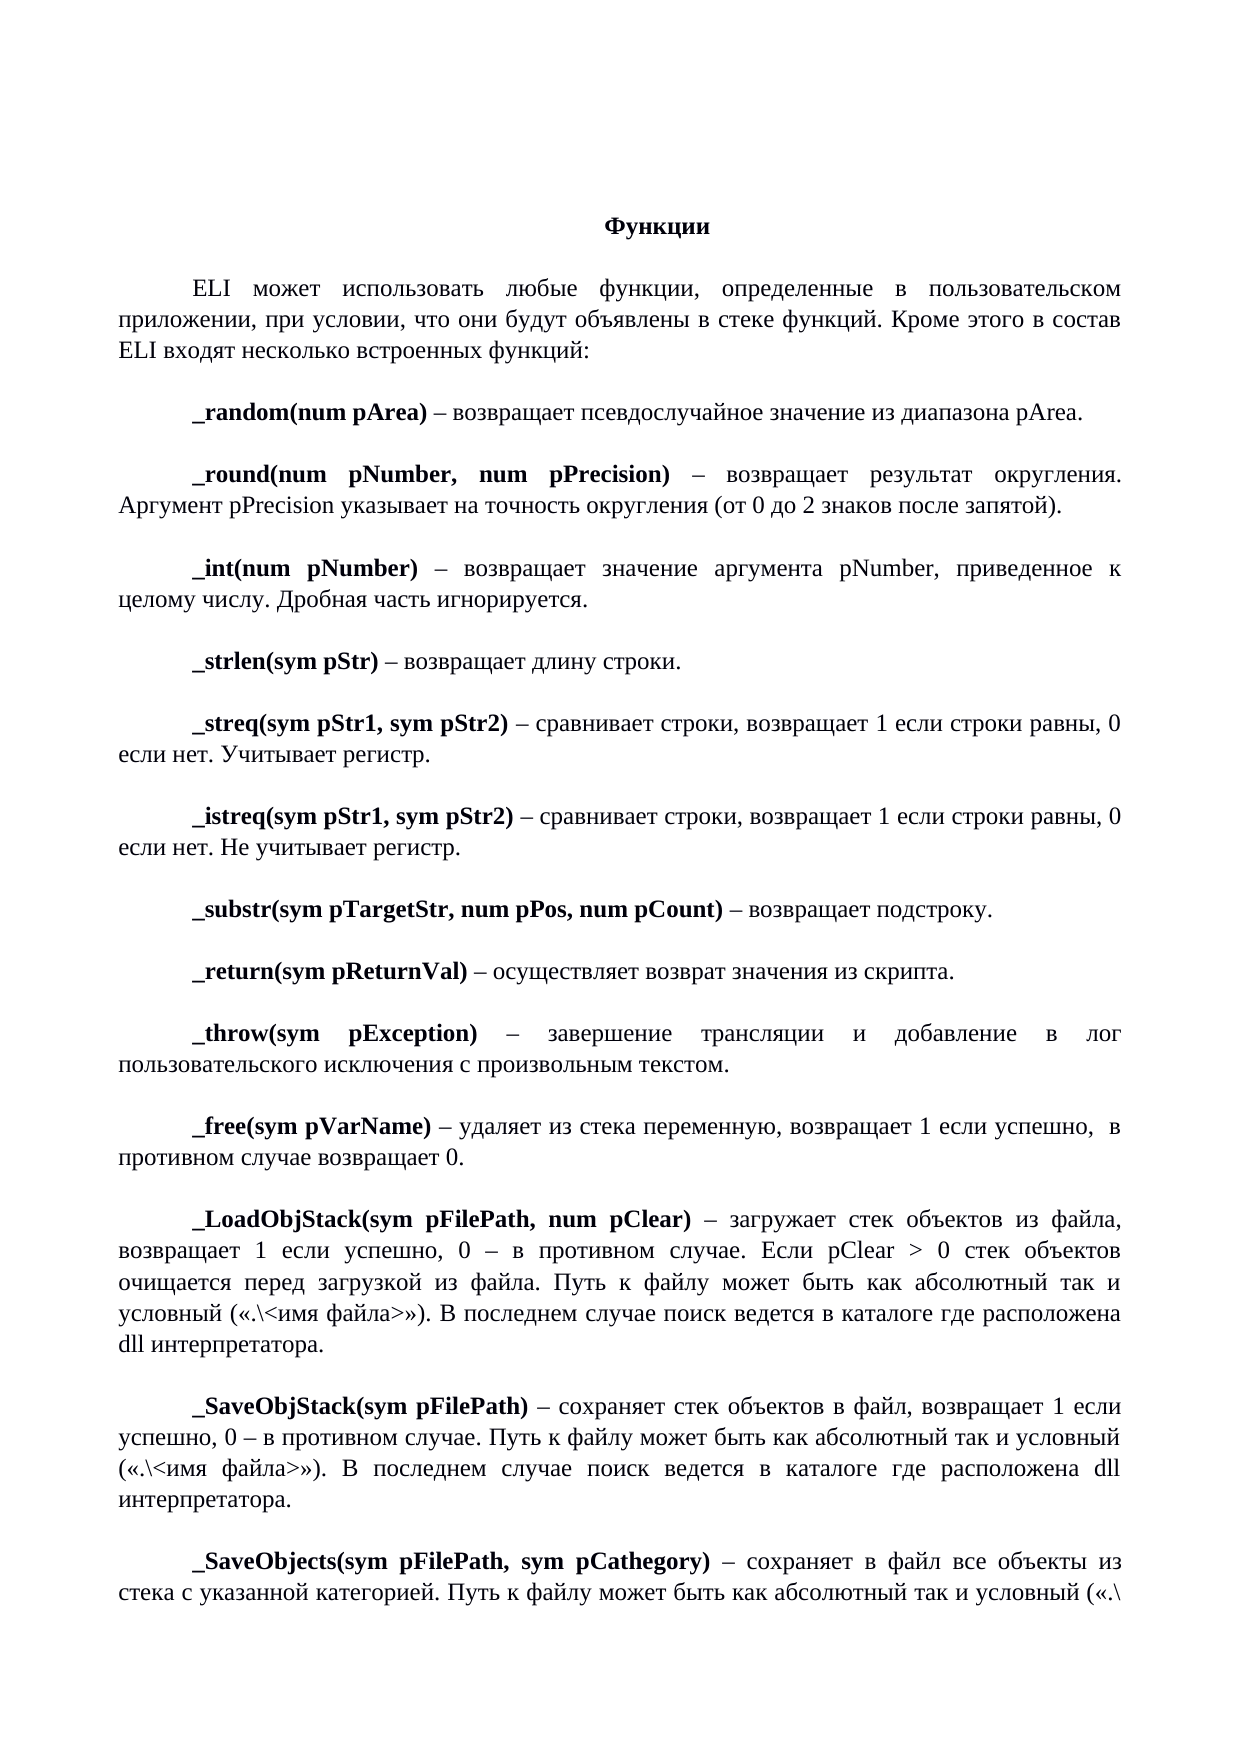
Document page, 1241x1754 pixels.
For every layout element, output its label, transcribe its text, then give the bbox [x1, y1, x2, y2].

text ELI может использовать любые функции, определенные в пользовательском приложении, при условии, что они будут объявлены в стеке функций. Кроме этого в состав ELI входят несколько встроенных функций: [118, 273, 1122, 364]
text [118, 1546, 1122, 1606]
text _throw(sym pException) – завершение трансляции и добавление в лог пользовательского исключения с произвольным текстом. [118, 1018, 1122, 1078]
text _random(num pArea) – возвращает псевдослучайное значение из диапазона pArea. [118, 397, 1122, 426]
text _SaveObjStack(sym pFilePath) – сохраняет стек объектов в файл, возвращает 1 если успешно, 0 – в противном случае. Путь к файлу может быть как абсолютный так и условный («.\<имя файла>»). В последнем случае поиск ведется в каталоге где расположена dll интерпретатора. [118, 1391, 1122, 1513]
text _free(sym pVarName) – удаляет из стека переменную, возвращает 1 если успешно, в противном случае возвращает 0. [118, 1111, 1122, 1171]
text Функции [118, 211, 1122, 240]
text _istreq(sym pStr1, sym pStr2) – сравнивает строки, возвращает 1 если строки равны, 0 если нет. Не учитывает регистр. [118, 801, 1122, 861]
text _strlen(sym pStr) – возвращает длину строки. [118, 646, 1122, 674]
text _LoadObjStack(sym pFilePath, num pClear) – загружает стек объектов из файла, возвращает 1 если успешно, 0 – в противном случае. Если pClear > 0 стек объектов очищается перед загрузкой из файла. Путь к файлу может быть как абсолютный так и условный («.\<имя файла>»). В последнем случае поиск ведется в каталоге где расположена dll интерпретатора. [118, 1204, 1122, 1357]
text _streq(sym pStr1, sym pStr2) – сравнивает строки, возвращает 1 если строки равны, 0 если нет. Учитывает регистр. [118, 708, 1122, 768]
text _round(num pNumber, num pPrecision) – возвращает результат округления. Аргумент pPrecision указывает на точность округления (от 0 до 2 знаков после запятой). [118, 459, 1122, 519]
text _substr(sym pTargetStr, num pPos, num pCount) – возвращает подстроку. [118, 894, 1122, 923]
text _return(sym pReturnVal) – осуществляет возврат значения из скрипта. [118, 956, 1122, 985]
text _int(num pNumber) – возвращает значение аргумента pNumber, приведенное к целому числу. Дробная часть игнорируется. [118, 553, 1122, 612]
